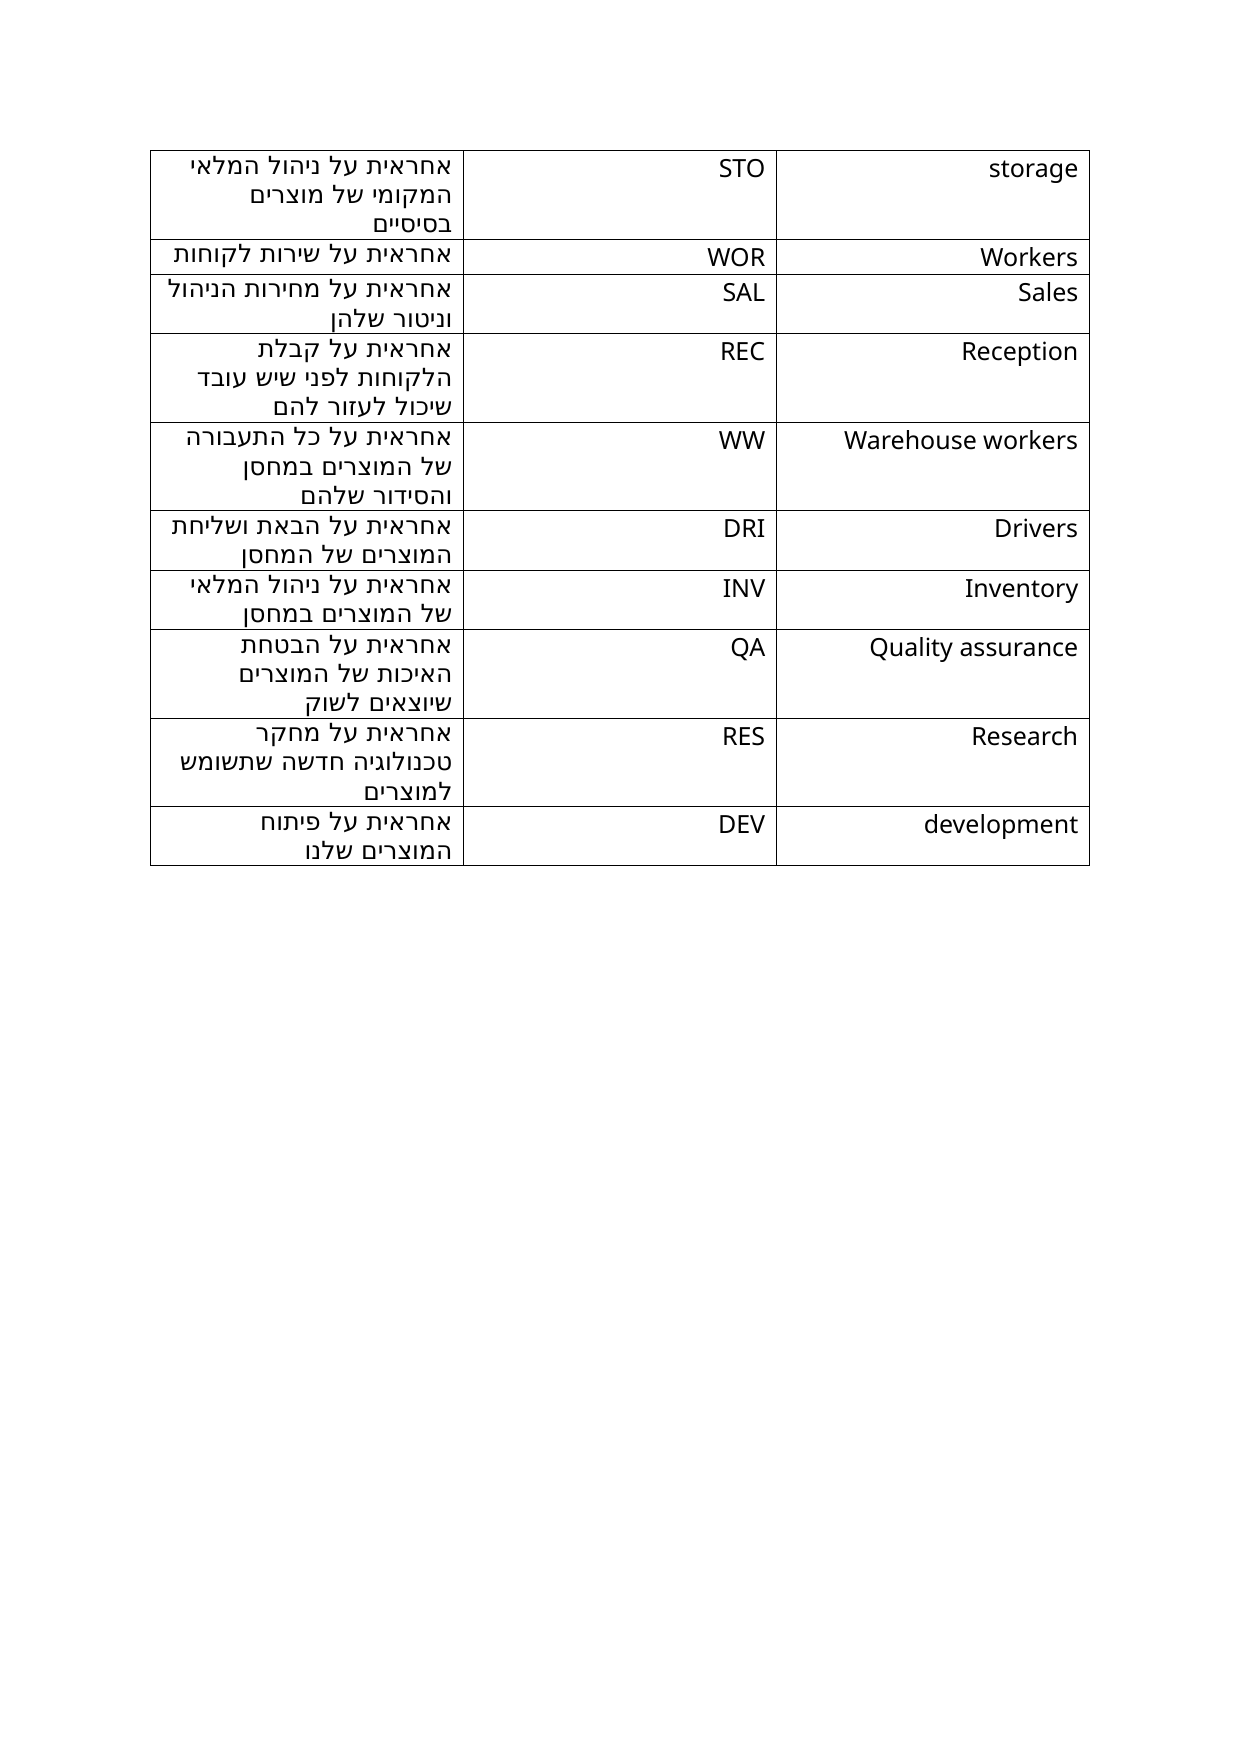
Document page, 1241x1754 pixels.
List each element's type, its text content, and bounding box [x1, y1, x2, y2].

table_cell QA [464, 630, 776, 717]
table_cell Drivers [777, 511, 1089, 569]
table_cell אחראית על הבטחת האיכות של המוצרים שיוצאים לשוק [151, 630, 463, 717]
table_cell DRI [464, 511, 776, 569]
table_cell REC [464, 334, 776, 422]
table_cell Reception [777, 334, 1089, 422]
table_cell SAL [464, 275, 776, 333]
table_cell STO [464, 151, 776, 238]
table_cell אחראית על הבאת ושליחת המוצרים של המחסן [151, 511, 463, 569]
table_cell אחראית על מחקר טכנולוגיה חדשה שתשומש למוצרים [151, 719, 463, 806]
table_cell WW [464, 423, 776, 510]
table_cell אחראית על קבלת הלקוחות לפני שיש עובד שיכול לעזור להם [151, 334, 463, 422]
table_cell Workers [777, 240, 1089, 274]
table_cell אחראית על מחירות הניהול וניטור שלהן [151, 275, 463, 333]
table_cell Quality assurance [777, 630, 1089, 717]
table_cell Research [777, 719, 1089, 806]
table_cell storage [777, 151, 1089, 238]
table_cell DEV [464, 807, 776, 865]
table_cell אחראית על כל התעבורה של המוצרים במחסן והסידור שלהם [151, 423, 463, 510]
table_cell Sales [777, 275, 1089, 333]
table_cell RES [464, 719, 776, 806]
table_cell אחראית על ניהול המלאי של המוצרים במחסן [151, 571, 463, 629]
table_cell WOR [464, 240, 776, 274]
table_cell Inventory [777, 571, 1089, 629]
table_cell אחראית על ניהול המלאי המקומי של מוצרים בסיסיים [151, 151, 463, 238]
table_cell INV [464, 571, 776, 629]
table_cell אחראית על שירות לקוחות [151, 240, 463, 274]
table_cell אחראית על פיתוח המוצרים שלנו [151, 807, 463, 865]
table_cell development [777, 807, 1089, 865]
table_cell Warehouse workers [777, 423, 1089, 510]
